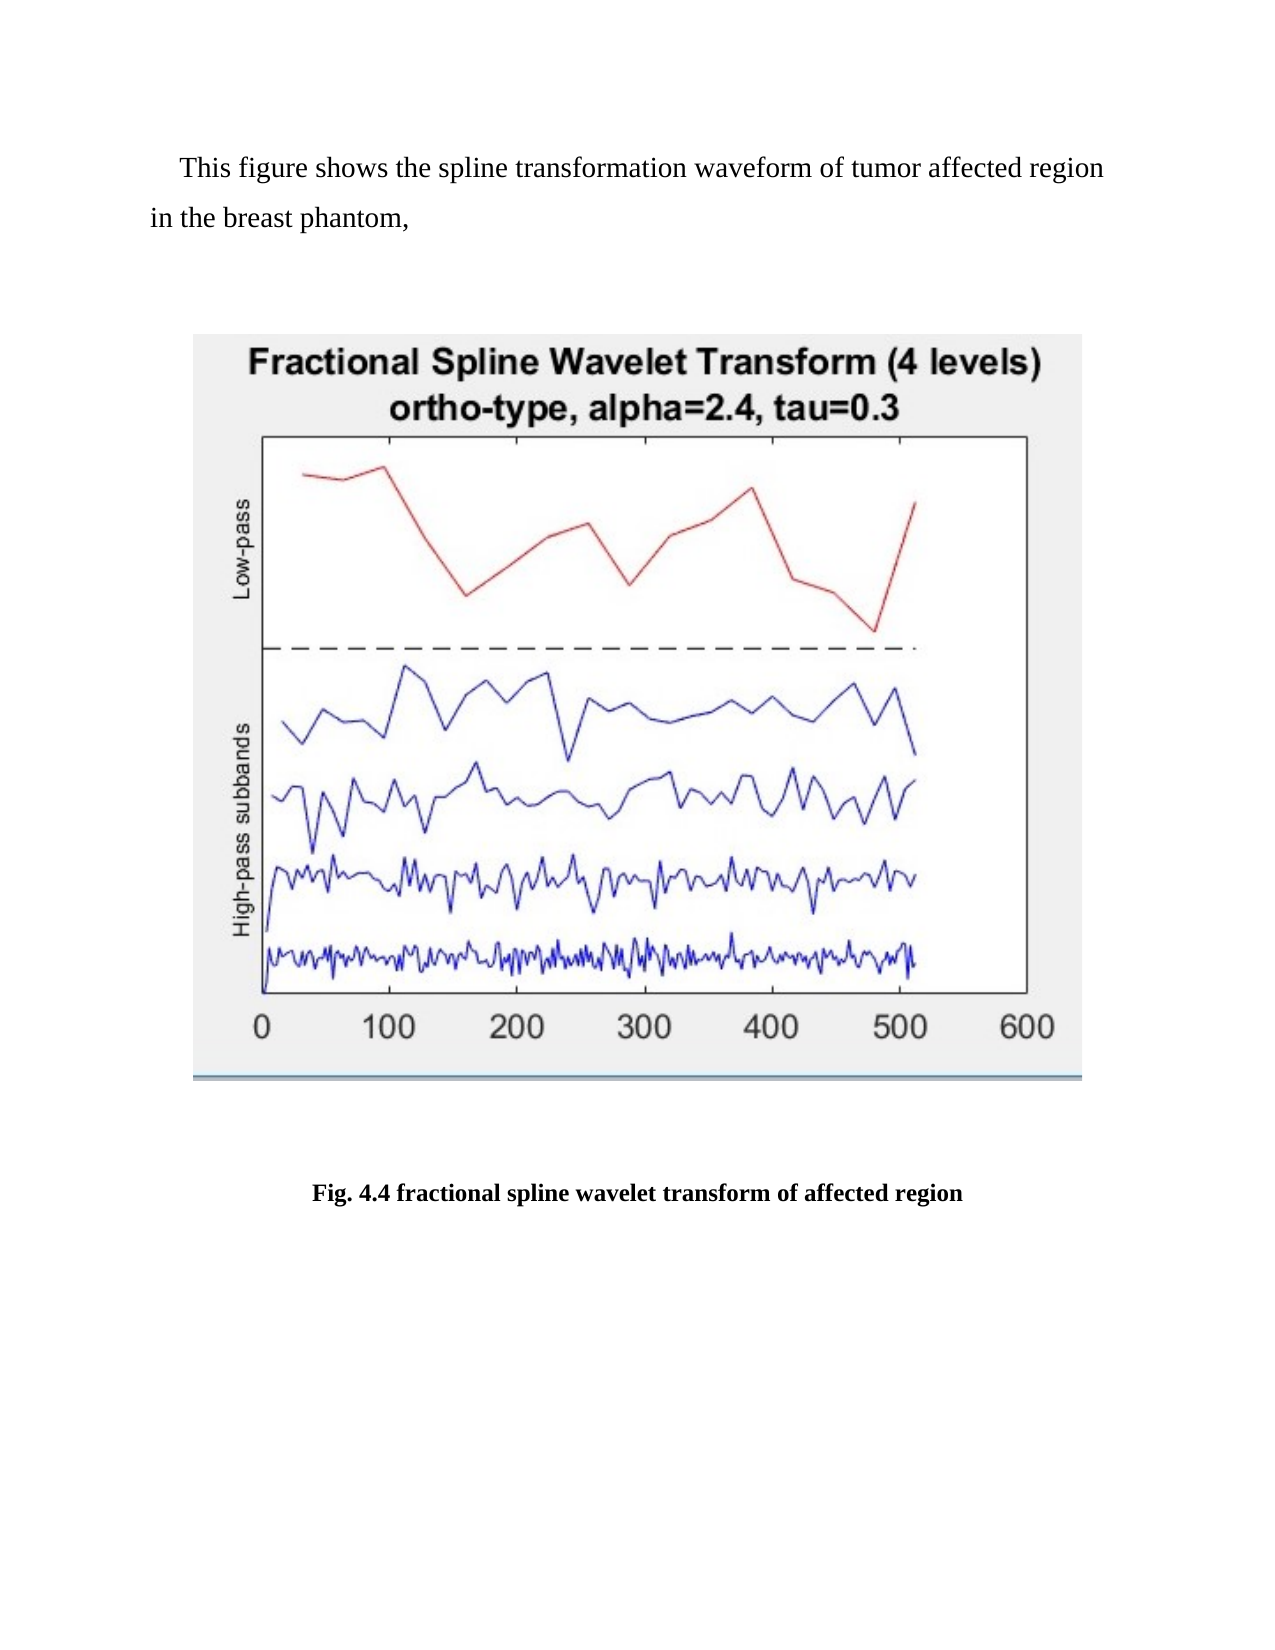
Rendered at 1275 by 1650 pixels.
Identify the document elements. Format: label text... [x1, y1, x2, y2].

text This figure shows the spline transformation waveform of tumor affected region in the breast phantom, [150, 150, 1125, 234]
text Fig. 4.4 fractional spline wavelet transform of affected region [150, 1178, 1125, 1207]
picture [193, 334, 1083, 1081]
